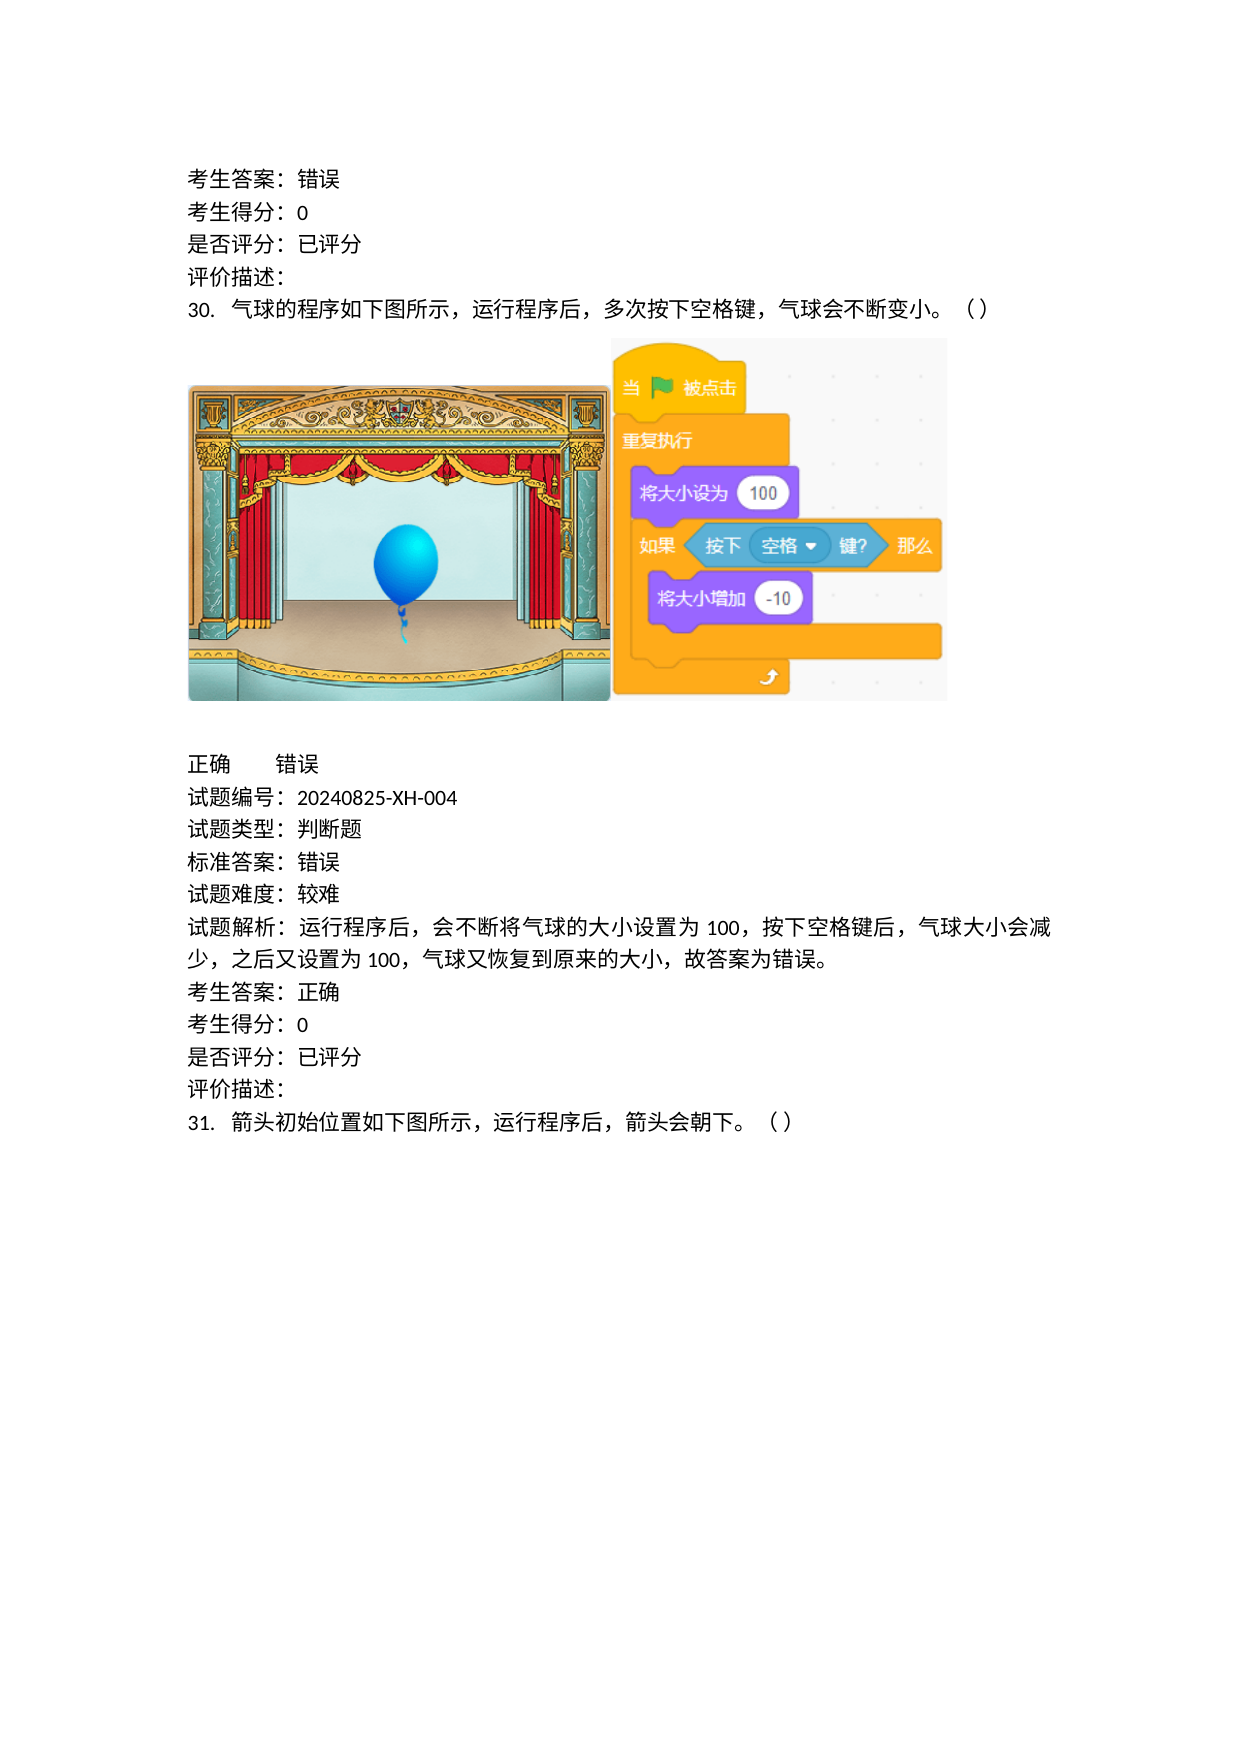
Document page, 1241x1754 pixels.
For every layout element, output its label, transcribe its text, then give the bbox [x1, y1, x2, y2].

text 考生答案：正确 [187, 974, 1053, 1007]
text 是否评分：已评分 [187, 227, 1053, 259]
text 是否评分：已评分 [187, 1039, 1053, 1072]
text 试题类型：判断题 [187, 812, 1053, 844]
text 试题难度：较难 [187, 877, 1053, 909]
text 30. 气球的程序如下图所示，运行程序后，多次按下空格键，气球会不断变小。（ ） [187, 292, 1053, 324]
text 正确 错误 [187, 747, 1053, 779]
picture [187, 338, 948, 701]
text 考生得分：0 [187, 194, 1053, 227]
text 评价描述： [187, 259, 1053, 292]
text 试题解析：运行程序后，会不断将气球的大小设置为100，按下空格键后，气球大小会减少，之后又设置为100，气球又恢复到原来的大小，故答案为错误。 [187, 909, 1053, 974]
text 31. 箭头初始位置如下图所示，运行程序后，箭头会朝下。（ ） [187, 1104, 1053, 1137]
text 标准答案：错误 [187, 844, 1053, 877]
text 评价描述： [187, 1072, 1053, 1104]
text 考生答案：错误 [187, 162, 1053, 194]
text 试题编号：20240825-XH-004 [187, 779, 1053, 812]
text 考生得分：0 [187, 1007, 1053, 1039]
